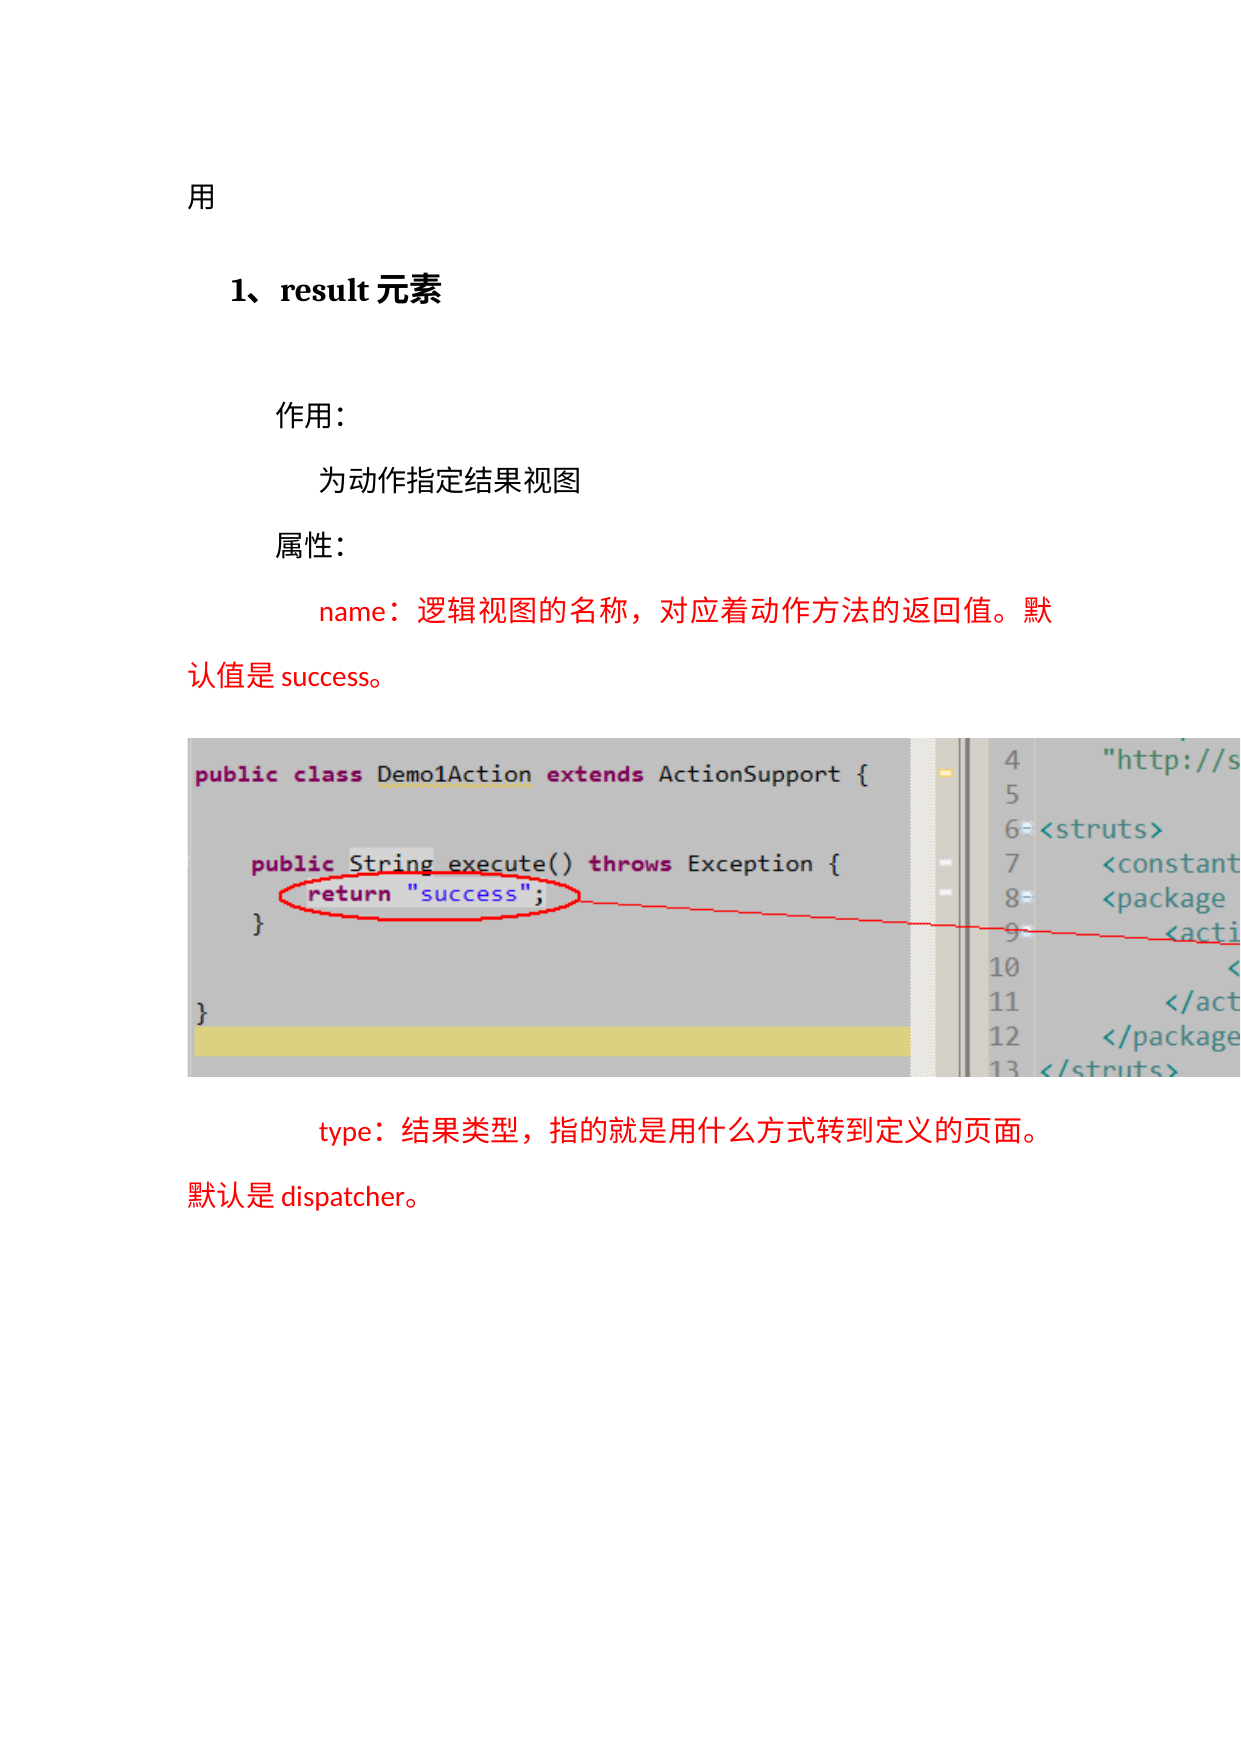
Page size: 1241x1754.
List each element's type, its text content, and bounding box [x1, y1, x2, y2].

text 为动作指定结果视图 [187, 446, 1053, 511]
subtitle 1、result元素 [187, 254, 1053, 319]
text 作用： [187, 381, 1053, 446]
text name：逻辑视图的名称，对应着动作方法的返回值。默认值是success。 [187, 576, 1053, 706]
text type：结果类型，指的就是用什么方式转到定义的页面。默认是dispatcher。 [187, 1096, 1053, 1226]
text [187, 162, 1053, 227]
text 属性： [187, 511, 1053, 576]
picture [187, 738, 1241, 1077]
